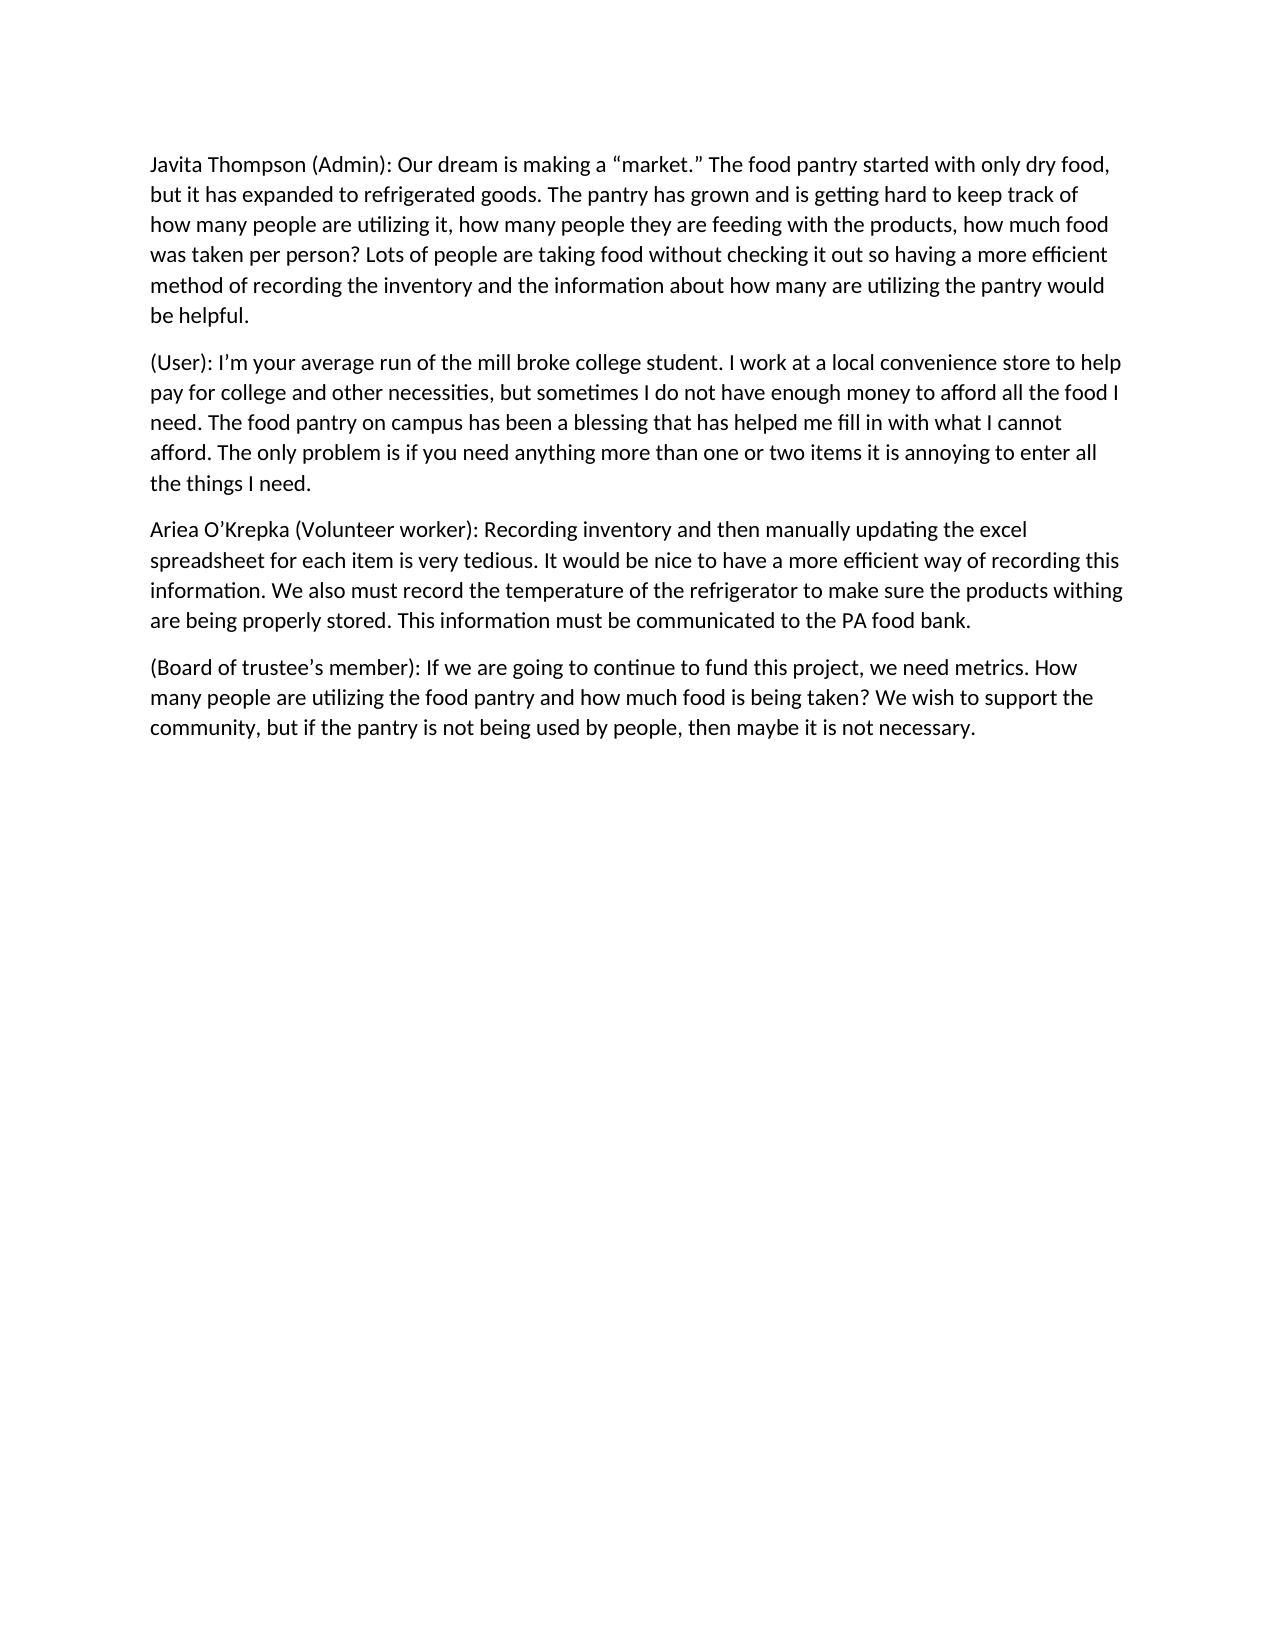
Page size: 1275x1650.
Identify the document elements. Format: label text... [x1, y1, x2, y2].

text (Board of trustee’s member): If we are going to continue to fund this project, we need metrics. How many people are utilizing the food pantry and how much food is being taken? We wish to support the community, but if the pantry is not being used by people, then maybe it is not necessary. [150, 653, 1125, 742]
text Ariea O’Krepka (Volunteer worker): Recording inventory and then manually updating the excel spreadsheet for each item is very tedious. It would be nice to have a more efficient way of recording this information. We also must record the temperature of the refrigerator to make sure the products withing are being properly stored. This information must be communicated to the PA food bank. [150, 516, 1125, 634]
text (User): I’m your average run of the mill broke college student. I work at a local convenience store to help pay for college and other necessities, but sometimes I do not have enough money to afford all the food I need. The food pantry on campus has been a blessing that has helped me fill in with what I cannot afford. The only problem is if you need anything more than one or two items it is annoying to enter all the things I need. [150, 348, 1125, 497]
text Javita Thompson (Admin): Our dream is making a “market.” The food pantry started with only dry food, but it has expanded to refrigerated goods. The pantry has grown and is getting hard to keep track of how many people are utilizing it, how many people they are feeding with the products, how much food was taken per person? Lots of people are taking food without checking it out so having a more efficient method of recording the inventory and the information about how many are utilizing the pantry would be helpful. [150, 150, 1125, 329]
